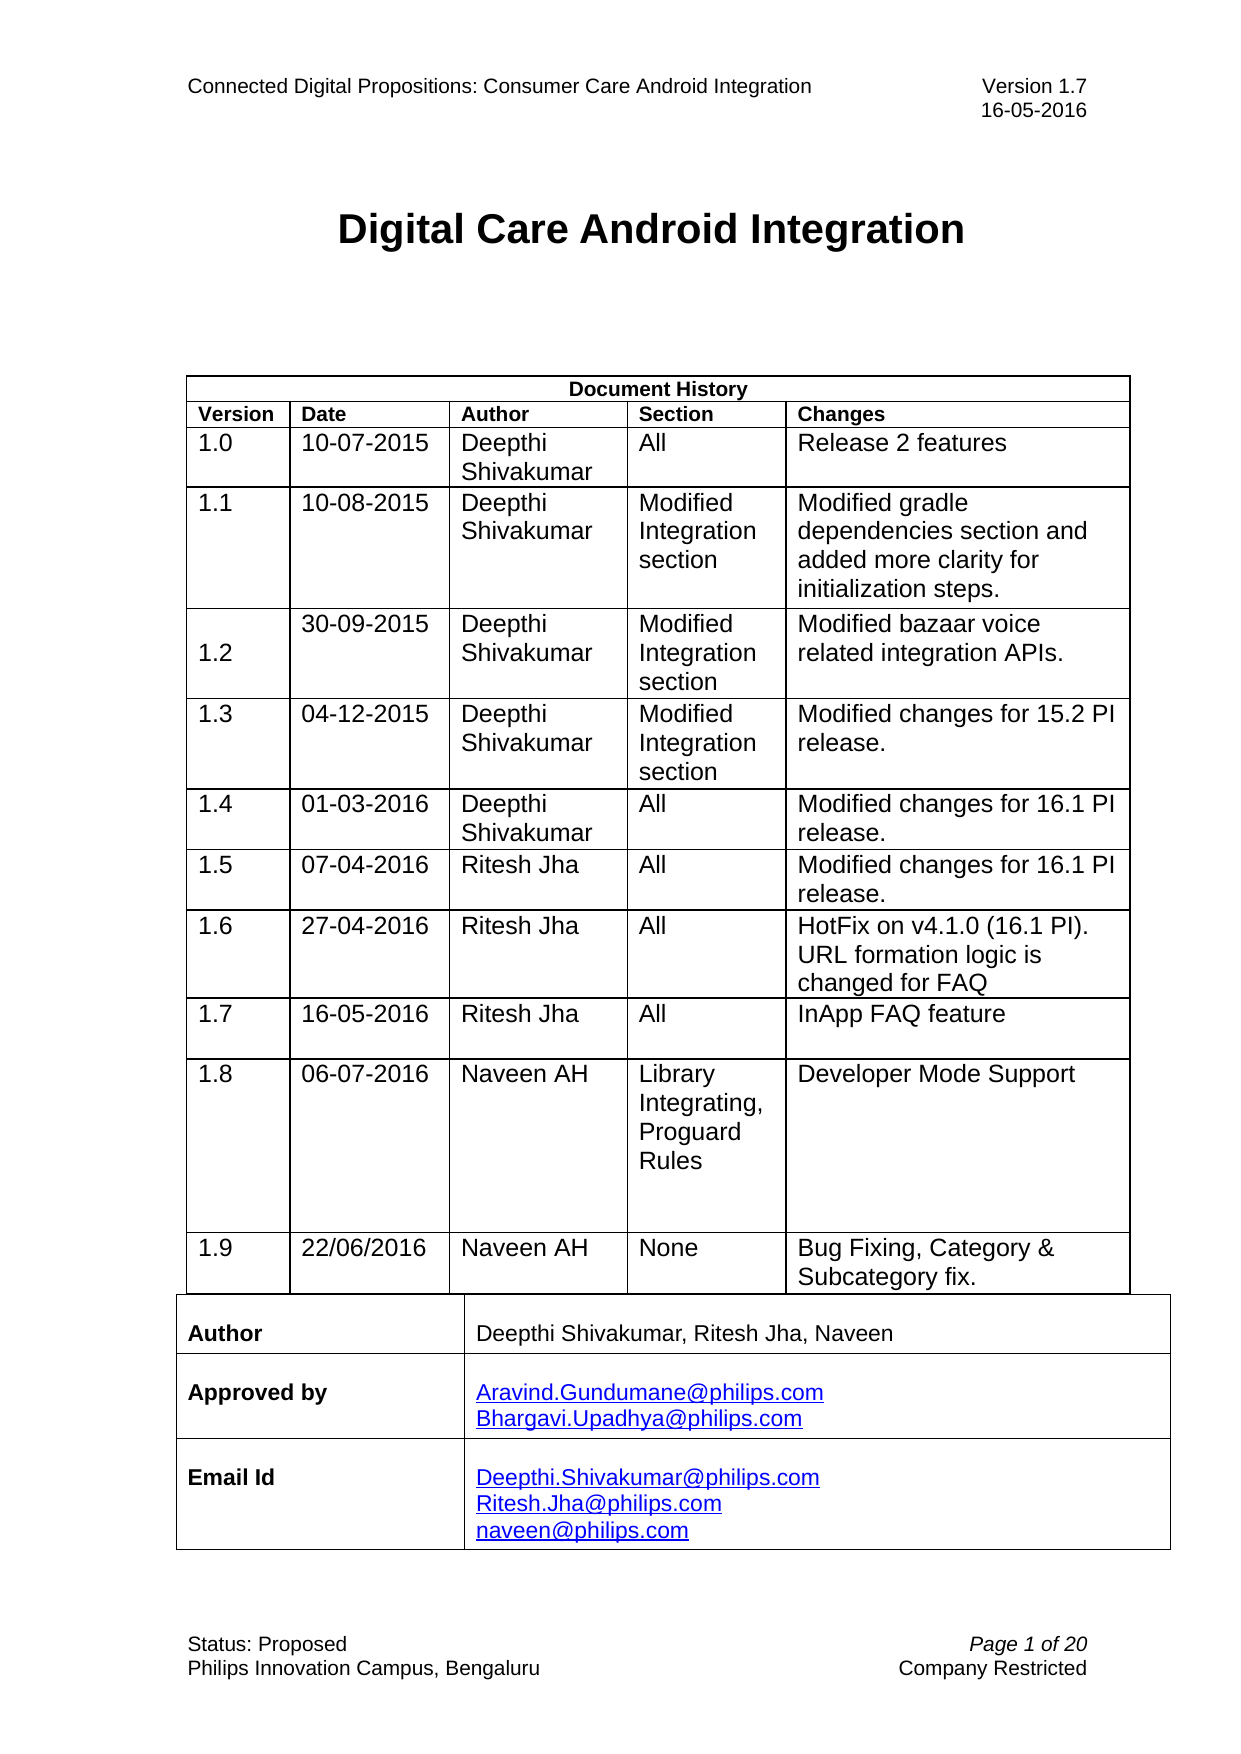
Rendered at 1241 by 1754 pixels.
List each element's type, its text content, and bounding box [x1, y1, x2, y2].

table_cell Deepthi Shivakumar [450, 609, 627, 698]
table_cell Release 2 features [787, 428, 1129, 486]
table_cell Deepthi Shivakumar [450, 488, 627, 607]
title Digital Care Android Integration [187, 204, 1182, 252]
table_cell 10-08-2015 [291, 488, 449, 607]
table_cell Approved by [177, 1354, 464, 1438]
table_cell 1.6 [187, 911, 289, 997]
table_cell 1.1 [187, 488, 289, 607]
table_cell Developer Mode Support [787, 1060, 1129, 1232]
table_cell Email Id [177, 1439, 464, 1549]
table_cell Naveen AH [450, 1233, 627, 1293]
table_cell Ritesh Jha [450, 999, 627, 1058]
table_cell Naveen AH [450, 1060, 627, 1232]
table_cell All [628, 999, 785, 1058]
table_cell All [628, 790, 785, 848]
table_cell 1.8 [187, 1060, 289, 1232]
table_cell 30-09-2015 [291, 609, 449, 698]
table_cell 07-04-2016 [291, 850, 449, 909]
table_cell InApp FAQ feature [787, 999, 1129, 1058]
table_header Author [177, 1295, 464, 1353]
table_cell Author [450, 402, 627, 427]
table_cell 06-07-2016 [291, 1060, 449, 1232]
table_cell 10-07-2015 [291, 428, 449, 486]
table_cell Changes [787, 402, 1129, 427]
table_header Deepthi Shivakumar, Ritesh Jha, Naveen [465, 1295, 1170, 1353]
table_cell 1.5 [187, 850, 289, 909]
table_cell Modified Integration section [628, 488, 785, 607]
table_cell 1.2 [187, 609, 289, 698]
table_cell Section [628, 402, 785, 427]
table_cell Modified changes for 16.1 PI release. [787, 850, 1129, 909]
table_cell 1.9 [187, 1233, 289, 1293]
table_cell Modified gradle dependencies section and added more clarity for initialization steps. [787, 488, 1129, 607]
table_cell Deepthi.Shivakumar@philips.com Ritesh.Jha@philips.com naveen@philips.com [465, 1439, 1170, 1549]
table_cell 16-05-2016 [291, 999, 449, 1058]
table_cell Version [187, 402, 289, 427]
table_cell Modified Integration section [628, 699, 785, 788]
table_cell 1.4 [187, 790, 289, 848]
table_cell 01-03-2016 [291, 790, 449, 848]
table_cell 27-04-2016 [291, 911, 449, 997]
table_header Document History [187, 377, 1129, 401]
table_cell Ritesh Jha [450, 911, 627, 997]
table_cell 1.3 [187, 699, 289, 788]
table_cell Library Integrating, Proguard Rules [628, 1060, 785, 1232]
table_cell Modified bazaar voice related integration APIs. [787, 609, 1129, 698]
table_cell 1.7 [187, 999, 289, 1058]
table_cell All [628, 911, 785, 997]
table_cell 04-12-2015 [291, 699, 449, 788]
table_cell Bug Fixing, Category & Subcategory fix. [787, 1233, 1129, 1293]
table_cell HotFix on v4.1.0 (16.1 PI). URL formation logic is changed for FAQ [787, 911, 1129, 997]
table_cell Deepthi Shivakumar [450, 699, 627, 788]
table_cell 1.0 [187, 428, 289, 486]
table_cell Deepthi Shivakumar [450, 790, 627, 848]
table_cell None [628, 1233, 785, 1293]
table_cell All [628, 850, 785, 909]
table_cell Ritesh Jha [450, 850, 627, 909]
table_cell Modified changes for 16.1 PI release. [787, 790, 1129, 848]
table_cell Modified changes for 15.2 PI release. [787, 699, 1129, 788]
table_cell Deepthi Shivakumar [450, 428, 627, 486]
table_cell Date [291, 402, 449, 427]
table_cell Aravind.Gundumane@philips.com Bhargavi.Upadhya@philips.com [465, 1354, 1170, 1438]
table_cell 22/06/2016 [291, 1233, 449, 1293]
table_cell Modified Integration section [628, 609, 785, 698]
table_cell All [628, 428, 785, 486]
